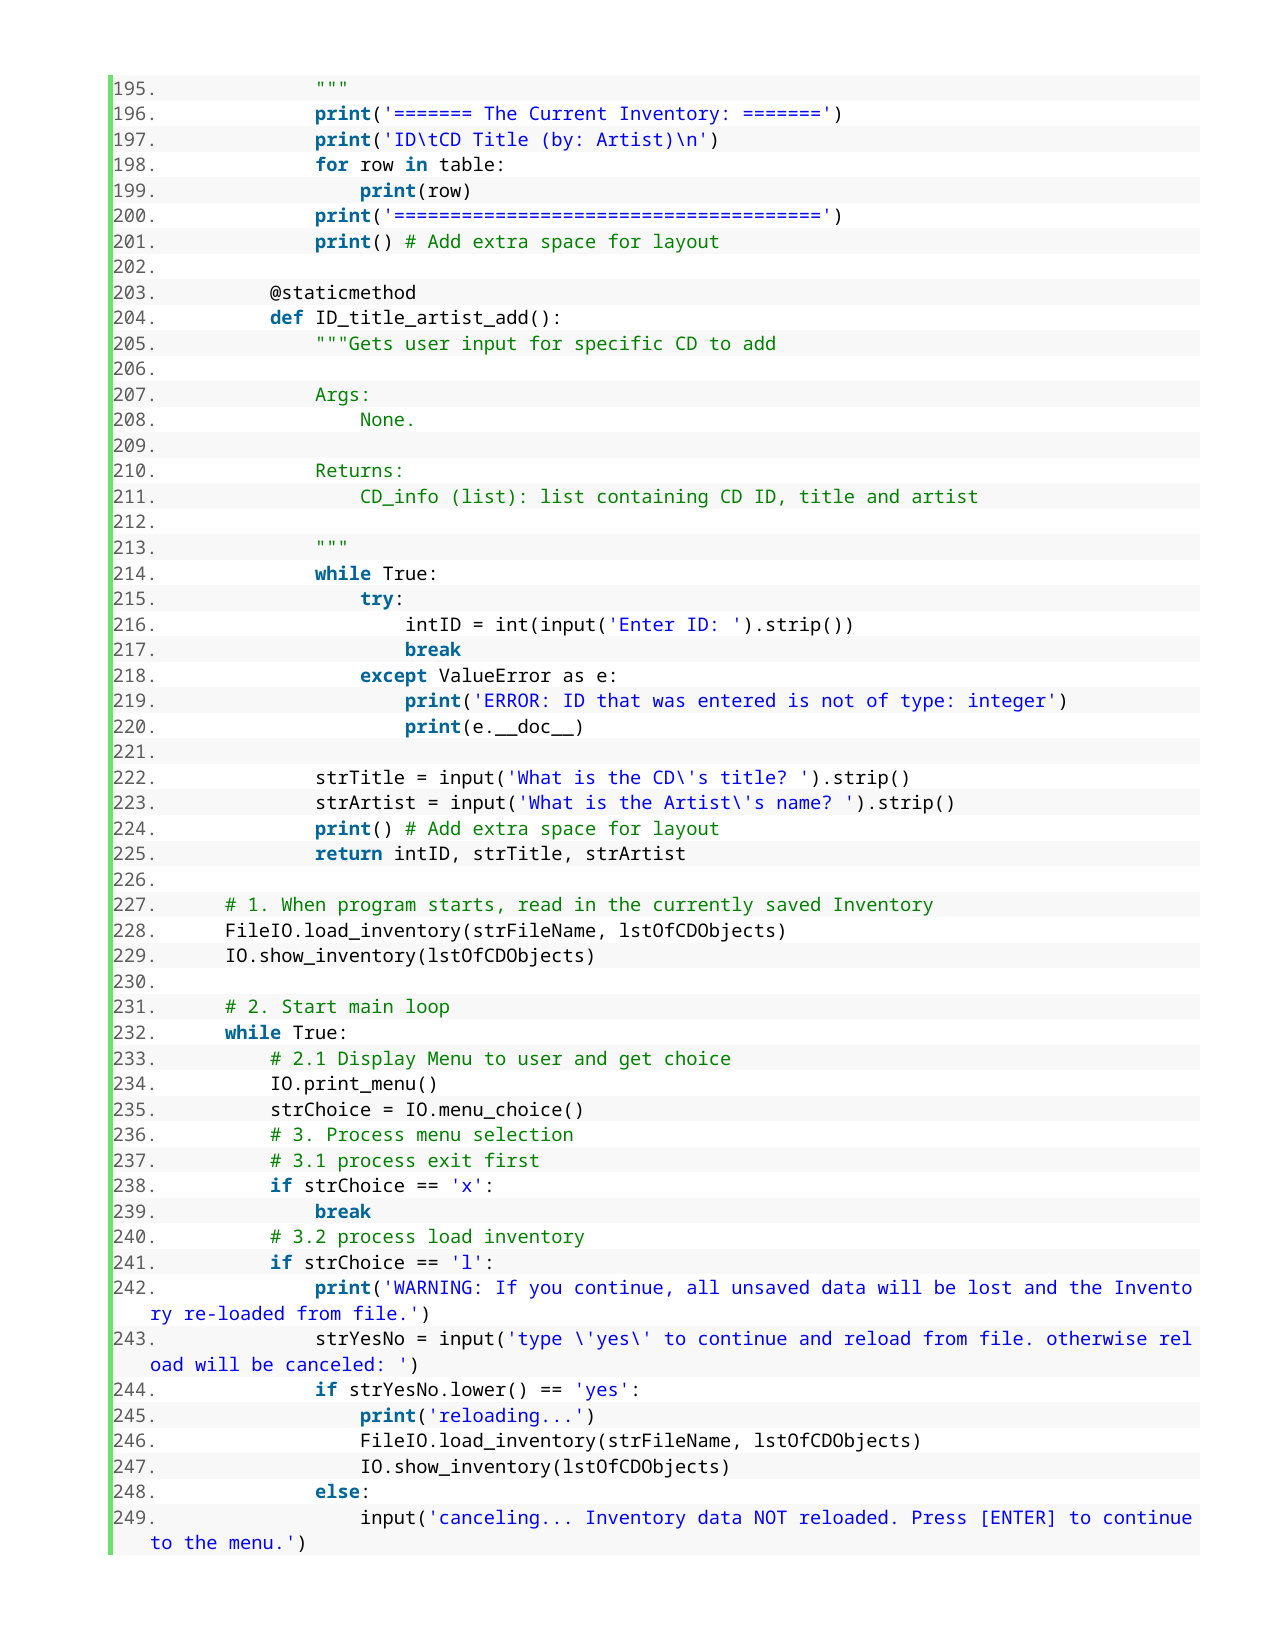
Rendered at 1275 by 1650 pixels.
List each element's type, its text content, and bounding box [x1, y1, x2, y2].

list CD_info (list): list containing CD ID, title and artist [113, 483, 1200, 509]
list strChoice = IO.menu_choice() [113, 1096, 1200, 1121]
list print() # Add extra space for layout [113, 815, 1200, 841]
list return intID, strTitle, strArtist [113, 841, 1200, 866]
list if strChoice == 'x': [113, 1172, 1200, 1198]
list Args: [113, 381, 1200, 407]
list @staticmethod [113, 279, 1200, 305]
list # 2.1 Display Menu to user and get choice [113, 1045, 1200, 1070]
list FileIO.load_inventory(strFileName, lstOfCDObjects) [113, 1428, 1200, 1453]
list # 3. Process menu selection [113, 1121, 1200, 1147]
list print('reloading...') [113, 1402, 1200, 1428]
list print(row) [113, 177, 1200, 203]
list """ [113, 75, 1200, 101]
list break [113, 636, 1200, 662]
list else: [113, 1479, 1200, 1504]
list try: [113, 585, 1200, 611]
list for row in table: [113, 152, 1200, 177]
list strTitle = input('What is the CD\'s title? ').strip() [113, 764, 1200, 789]
list while True: [113, 1019, 1200, 1045]
list IO.show_inventory(lstOfCDObjects) [113, 943, 1200, 968]
list if strYesNo.lower() == 'yes': [113, 1377, 1200, 1402]
list # 2. Start main loop [113, 994, 1200, 1019]
list """Gets user input for specific CD to add [113, 330, 1200, 356]
list print('======= The Current Inventory: =======') [113, 101, 1200, 126]
list if strChoice == 'l': [113, 1249, 1200, 1274]
list # 1. When program starts, read in the currently saved Inventory [113, 892, 1200, 917]
list print('ID\tCD Title (by: Artist)\n') [113, 126, 1200, 152]
list break [113, 1198, 1200, 1223]
list """ [113, 534, 1200, 560]
list Returns: [113, 458, 1200, 483]
list def ID_title_artist_add(): [113, 305, 1200, 330]
list print('WARNING: If you continue, all unsaved data will be lost and the Inventory re-loaded from file.') [113, 1274, 1200, 1326]
list intID = int(input('Enter ID: ').strip()) [113, 611, 1200, 636]
list FileIO.load_inventory(strFileName, lstOfCDObjects) [113, 917, 1200, 943]
list None. [113, 407, 1200, 432]
list strArtist = input('What is the Artist\'s name? ').strip() [113, 789, 1200, 815]
list print('ERROR: ID that was entered is not of type: integer') [113, 687, 1200, 713]
list IO.print_menu() [113, 1070, 1200, 1096]
list except ValueError as e: [113, 662, 1200, 687]
list print() # Add extra space for layout [113, 228, 1200, 254]
list strYesNo = input('type \'yes\' to continue and reload from file. otherwise reload will be canceled: ') [113, 1326, 1200, 1377]
list input('canceling... Inventory data NOT reloaded. Press [ENTER] to continue to the menu.') [113, 1504, 1200, 1555]
list while True: [113, 560, 1200, 585]
list print('======================================') [113, 203, 1200, 228]
list # 3.2 process load inventory [113, 1223, 1200, 1249]
list # 3.1 process exit first [113, 1147, 1200, 1172]
list IO.show_inventory(lstOfCDObjects) [113, 1453, 1200, 1479]
list print(e.__doc__) [113, 713, 1200, 738]
